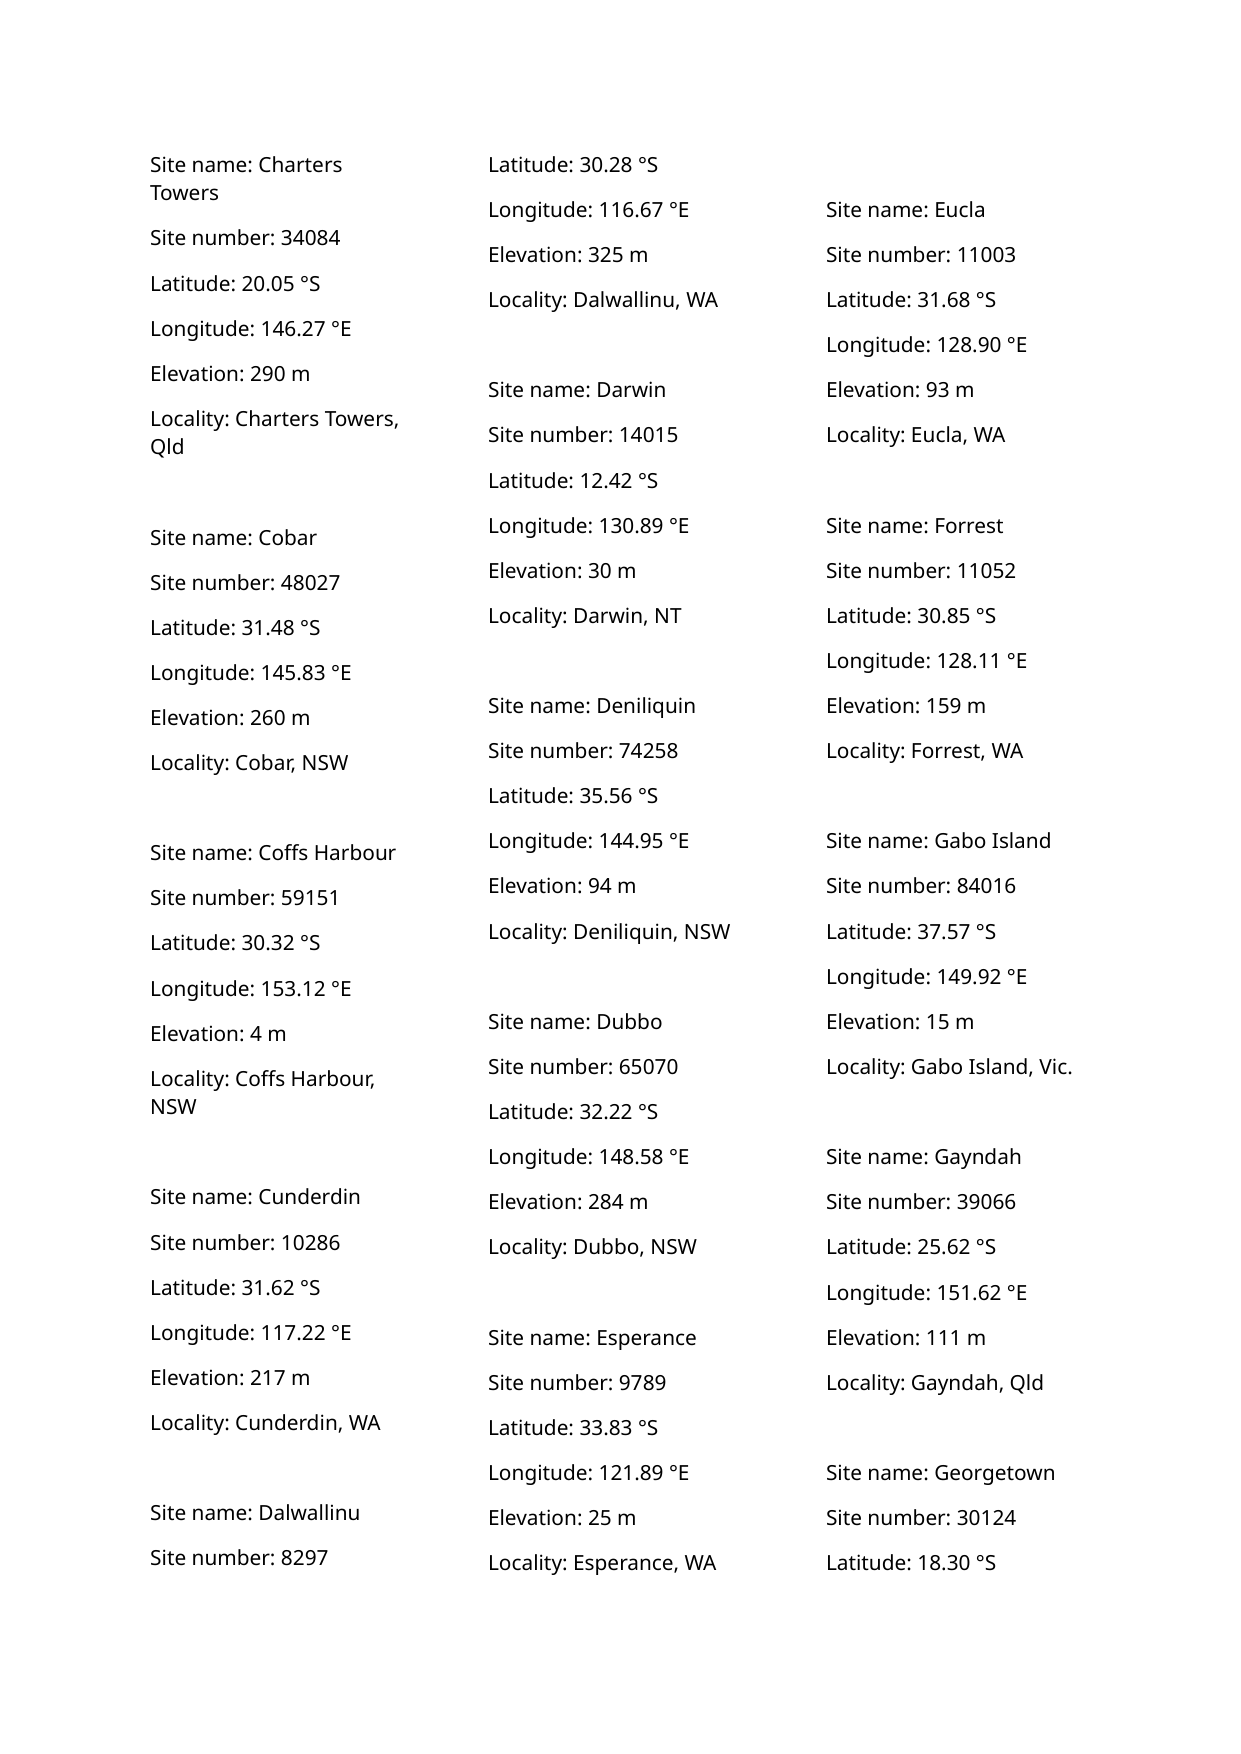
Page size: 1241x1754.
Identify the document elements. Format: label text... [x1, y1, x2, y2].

text Site number: 65070 [488, 1052, 752, 1081]
text Elevation: 30 m [488, 556, 752, 584]
text Site name: Coffs Harbour [150, 838, 414, 867]
text Site name: Esperance [488, 1323, 752, 1351]
text Site number: 39066 [826, 1187, 1090, 1216]
text Site name: Eucla [826, 195, 1090, 223]
text Elevation: 111 m [826, 1323, 1090, 1351]
text Elevation: 159 m [826, 691, 1090, 720]
text Longitude: 117.22 °E [150, 1318, 414, 1346]
text Site name: Gabo Island [826, 827, 1090, 855]
text Longitude: 146.27 °E [150, 314, 414, 342]
text Locality: Cunderdin, WA [150, 1408, 414, 1436]
text Site name: Gayndah [826, 1142, 1090, 1171]
text Site name: Charters Towers [150, 150, 414, 207]
text Site number: 34084 [150, 223, 414, 252]
text Latitude: 32.22 °S [488, 1097, 752, 1126]
text Locality: Cobar, NSW [150, 748, 414, 777]
text Longitude: 128.11 °E [826, 646, 1090, 674]
text Longitude: 151.62 °E [826, 1278, 1090, 1306]
text Elevation: 93 m [826, 376, 1090, 404]
text Longitude: 148.58 °E [488, 1142, 752, 1171]
text Site name: Forrest [826, 511, 1090, 539]
text Locality: Deniliquin, NSW [488, 917, 752, 945]
text Site name: Cunderdin [150, 1182, 414, 1211]
text Site name: Dalwallinu [150, 1498, 414, 1527]
text Locality: Dalwallinu, WA [488, 285, 752, 314]
text Longitude: 116.67 °E [488, 195, 752, 223]
text Latitude: 31.68 °S [826, 285, 1090, 314]
text Elevation: 260 m [150, 703, 414, 731]
text Latitude: 25.62 °S [826, 1232, 1090, 1261]
text Latitude: 30.85 °S [826, 601, 1090, 629]
text Locality: Forrest, WA [826, 736, 1090, 765]
text Site name: Georgetown [826, 1458, 1090, 1486]
text Latitude: 33.83 °S [488, 1413, 752, 1441]
text Longitude: 144.95 °E [488, 827, 752, 855]
text Locality: Charters Towers, Qld [150, 404, 414, 461]
text Elevation: 284 m [488, 1187, 752, 1216]
text Longitude: 145.83 °E [150, 658, 414, 686]
text Site name: Deniliquin [488, 691, 752, 720]
text Site number: 9789 [488, 1368, 752, 1396]
text Site number: 11052 [826, 556, 1090, 584]
text Elevation: 325 m [488, 240, 752, 269]
text Site number: 14015 [488, 421, 752, 449]
text Latitude: 12.42 °S [488, 466, 752, 494]
text Site number: 11003 [826, 240, 1090, 269]
text Locality: Coffs Harbour, NSW [150, 1064, 414, 1121]
text Latitude: 31.62 °S [150, 1273, 414, 1301]
text Locality: Darwin, NT [488, 601, 752, 629]
text Longitude: 128.90 °E [826, 330, 1090, 359]
text Longitude: 149.92 °E [826, 962, 1090, 990]
text Elevation: 25 m [488, 1503, 752, 1532]
text Latitude: 35.56 °S [488, 781, 752, 810]
text Longitude: 130.89 °E [488, 511, 752, 539]
text Longitude: 121.89 °E [488, 1458, 752, 1486]
text Longitude: 153.12 °E [150, 974, 414, 1002]
text Locality: Esperance, WA [488, 1548, 752, 1577]
text Site number: 84016 [826, 872, 1090, 900]
text Site number: 30124 [826, 1503, 1090, 1532]
text Site number: 48027 [150, 568, 414, 596]
text Locality: Eucla, WA [826, 421, 1090, 449]
text Locality: Gabo Island, Vic. [826, 1052, 1090, 1081]
text Site number: 10286 [150, 1228, 414, 1256]
text Site number: 74258 [488, 736, 752, 765]
text Elevation: 217 m [150, 1363, 414, 1391]
text Latitude: 31.48 °S [150, 613, 414, 641]
text Latitude: 37.57 °S [826, 917, 1090, 945]
text Elevation: 94 m [488, 872, 752, 900]
text Latitude: 30.28 °S [488, 150, 752, 178]
text Elevation: 290 m [150, 359, 414, 387]
text Latitude: 30.32 °S [150, 928, 414, 957]
text Locality: Gayndah, Qld [826, 1368, 1090, 1396]
text Site name: Darwin [488, 376, 752, 404]
text Site name: Dubbo [488, 1007, 752, 1035]
text Site name: Cobar [150, 523, 414, 551]
text Latitude: 20.05 °S [150, 269, 414, 297]
text Latitude: 18.30 °S [826, 1548, 1090, 1577]
text Locality: Dubbo, NSW [488, 1232, 752, 1261]
text Site number: 8297 [150, 1543, 414, 1572]
text Elevation: 4 m [150, 1019, 414, 1047]
text Site number: 59151 [150, 883, 414, 912]
text Elevation: 15 m [826, 1007, 1090, 1035]
